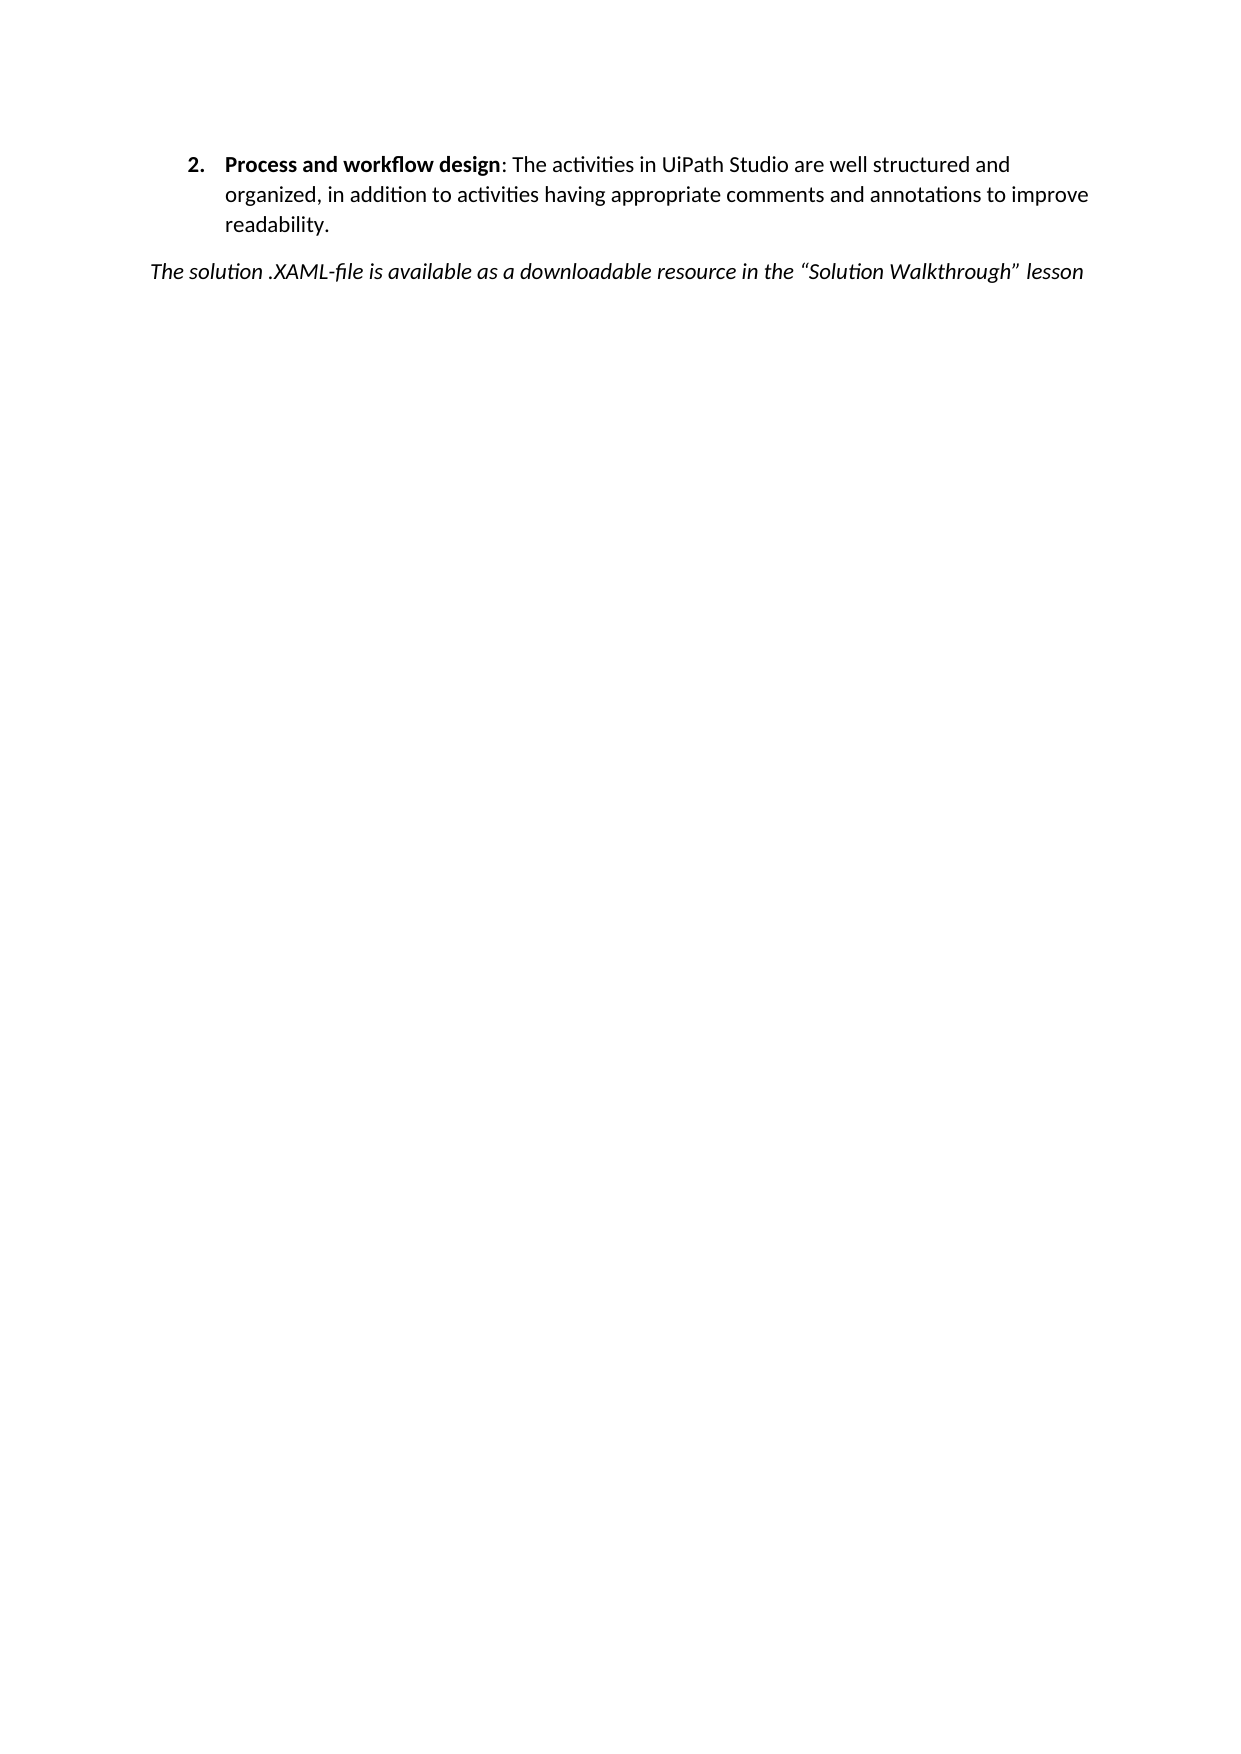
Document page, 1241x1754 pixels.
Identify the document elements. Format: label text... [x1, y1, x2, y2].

list Process and workflow design: The activities in UiPath Studio are well structured and organized, in addition to activities having appropriate comments and annotations to improve readability. [187, 150, 1090, 238]
text The solution .XAML-file is available as a downloadable resource in the “Solution Walkthrough” lesson [150, 257, 1090, 285]
